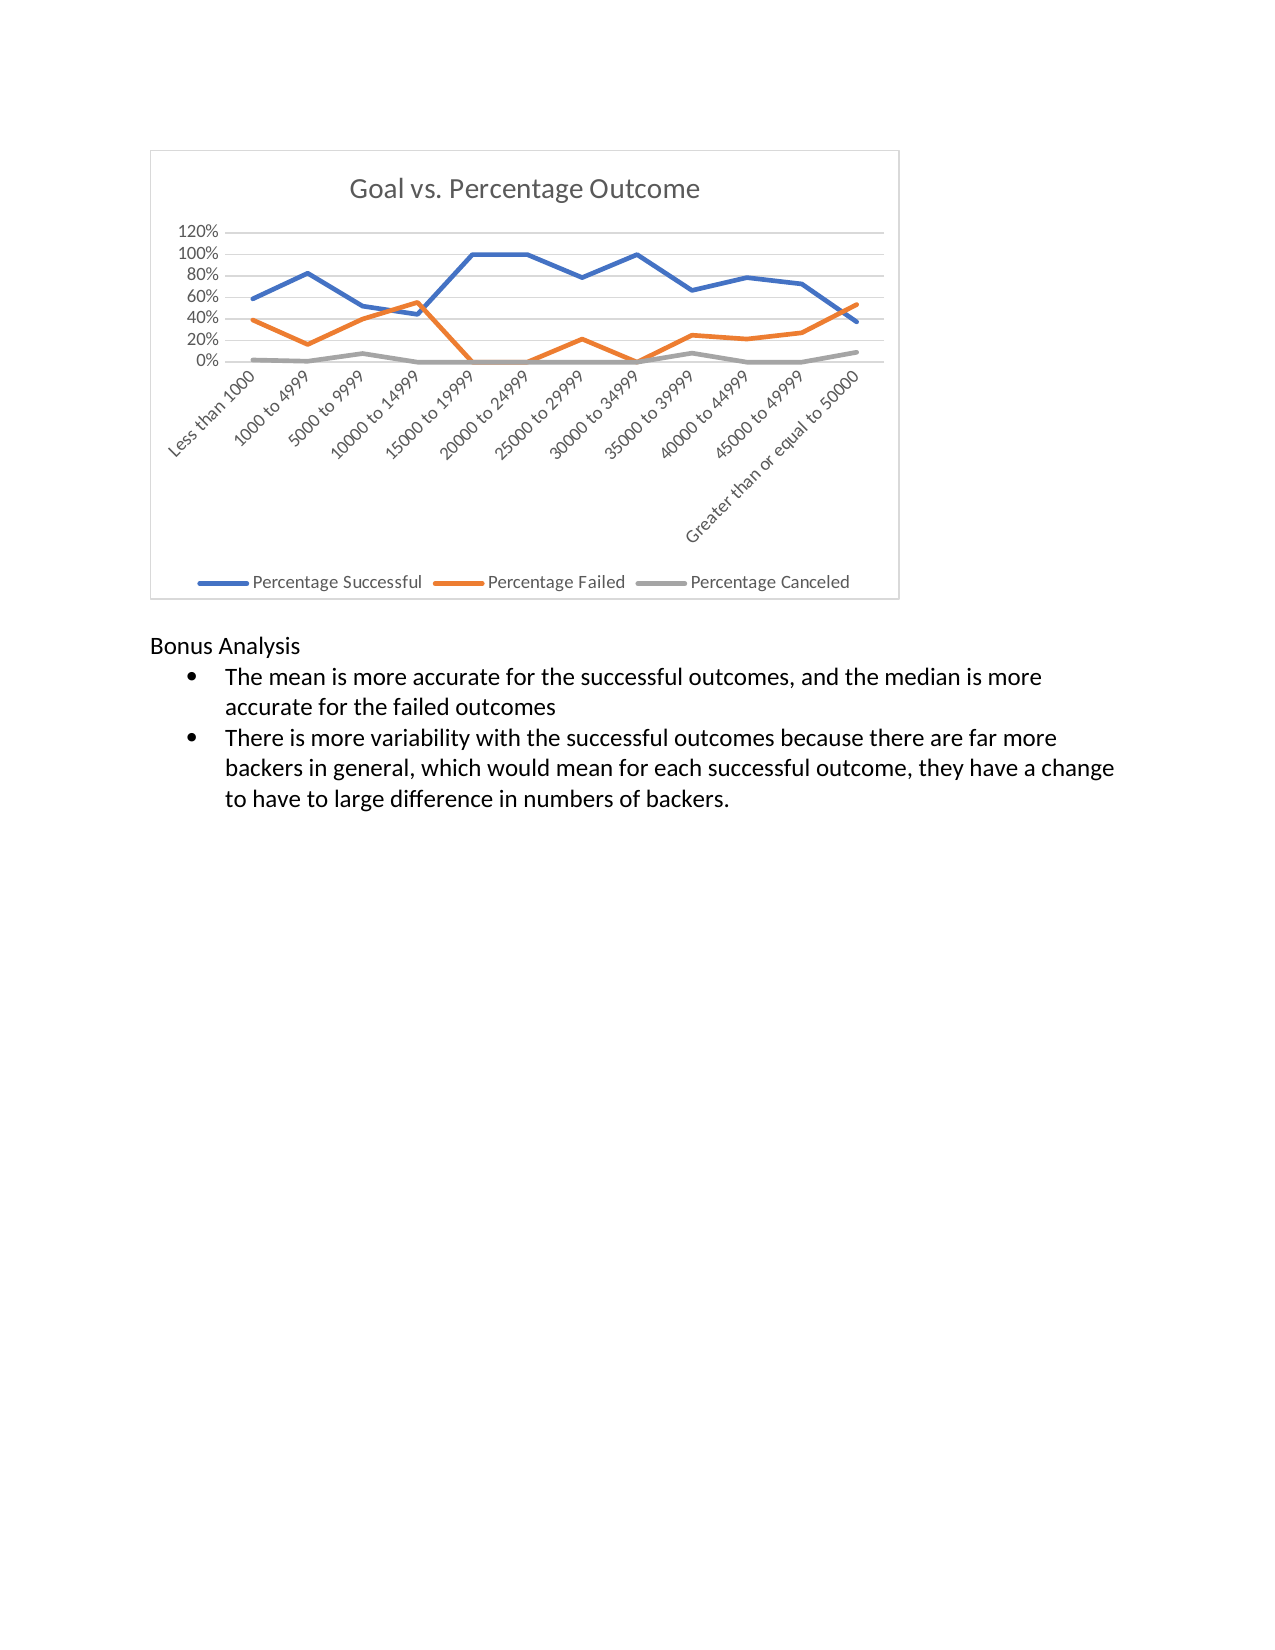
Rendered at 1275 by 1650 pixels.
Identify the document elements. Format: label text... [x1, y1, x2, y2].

list The mean is more accurate for the successful outcomes, and the median is more accurate for the failed outcomes [187, 661, 1125, 722]
list There is more variability with the successful outcomes because there are far more backers in general, which would mean for each successful outcome, they have a change to have to large difference in numbers of backers. [187, 722, 1125, 814]
text Bonus Analysis [150, 631, 1125, 661]
